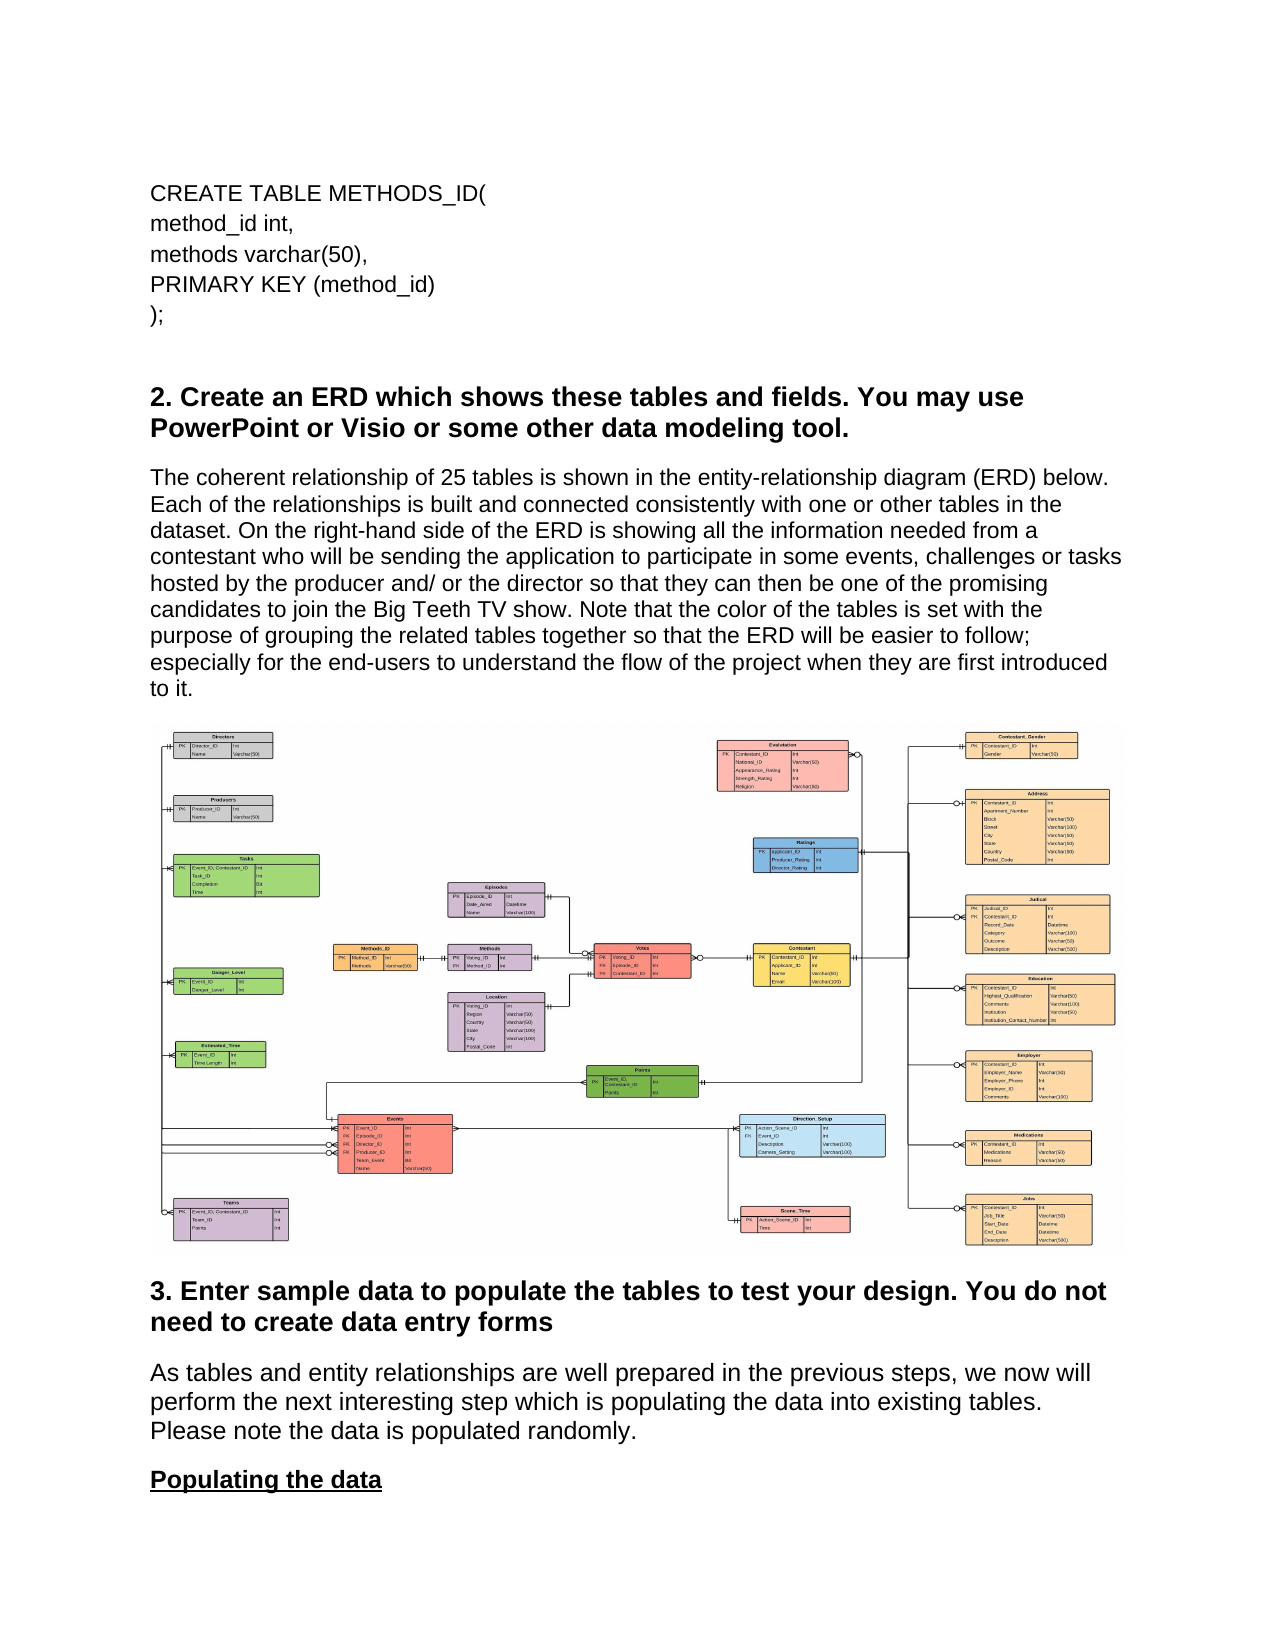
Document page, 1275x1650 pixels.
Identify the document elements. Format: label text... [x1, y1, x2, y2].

text As tables and entity relationships are well prepared in the previous steps, we now will perform the next interesting step which is populating the data into existing tables. Please note the data is populated randomly. [150, 1358, 1125, 1444]
text methods varchar(50), [150, 241, 1125, 267]
text 3. Enter sample data to populate the tables to test your design. You do not need to create data entry forms [150, 1275, 1125, 1337]
text Populating the data [150, 1465, 1125, 1494]
text method_id int, [150, 210, 1125, 237]
text The coherent relationship of 25 tables is shown in the entity-relationship diagram (ERD) below. Each of the relationships is built and connected consistently with one or other tables in the dataset. On the right-hand side of the ERD is showing all the information needed from a contestant who will be sending the application to participate in some events, challenges or tasks hosted by the producer and/ or the director so that they can then be one of the promising candidates to join the Big Teeth TV show. Note that the color of the tables is set with the purpose of grouping the related tables together so that the ERD will be easier to follow; especially for the end-users to understand the flow of the project when they are first introduced to it. [150, 464, 1125, 701]
text CREATE TABLE METHODS_ID( [150, 180, 1125, 207]
text 2. Create an ERD which shows these tables and fields. You may use PowerPoint or Visio or some other data modeling tool. [150, 381, 1125, 443]
text ); [150, 301, 1125, 327]
picture [150, 722, 1125, 1255]
text PRIMARY KEY (method_id) [150, 271, 1125, 297]
